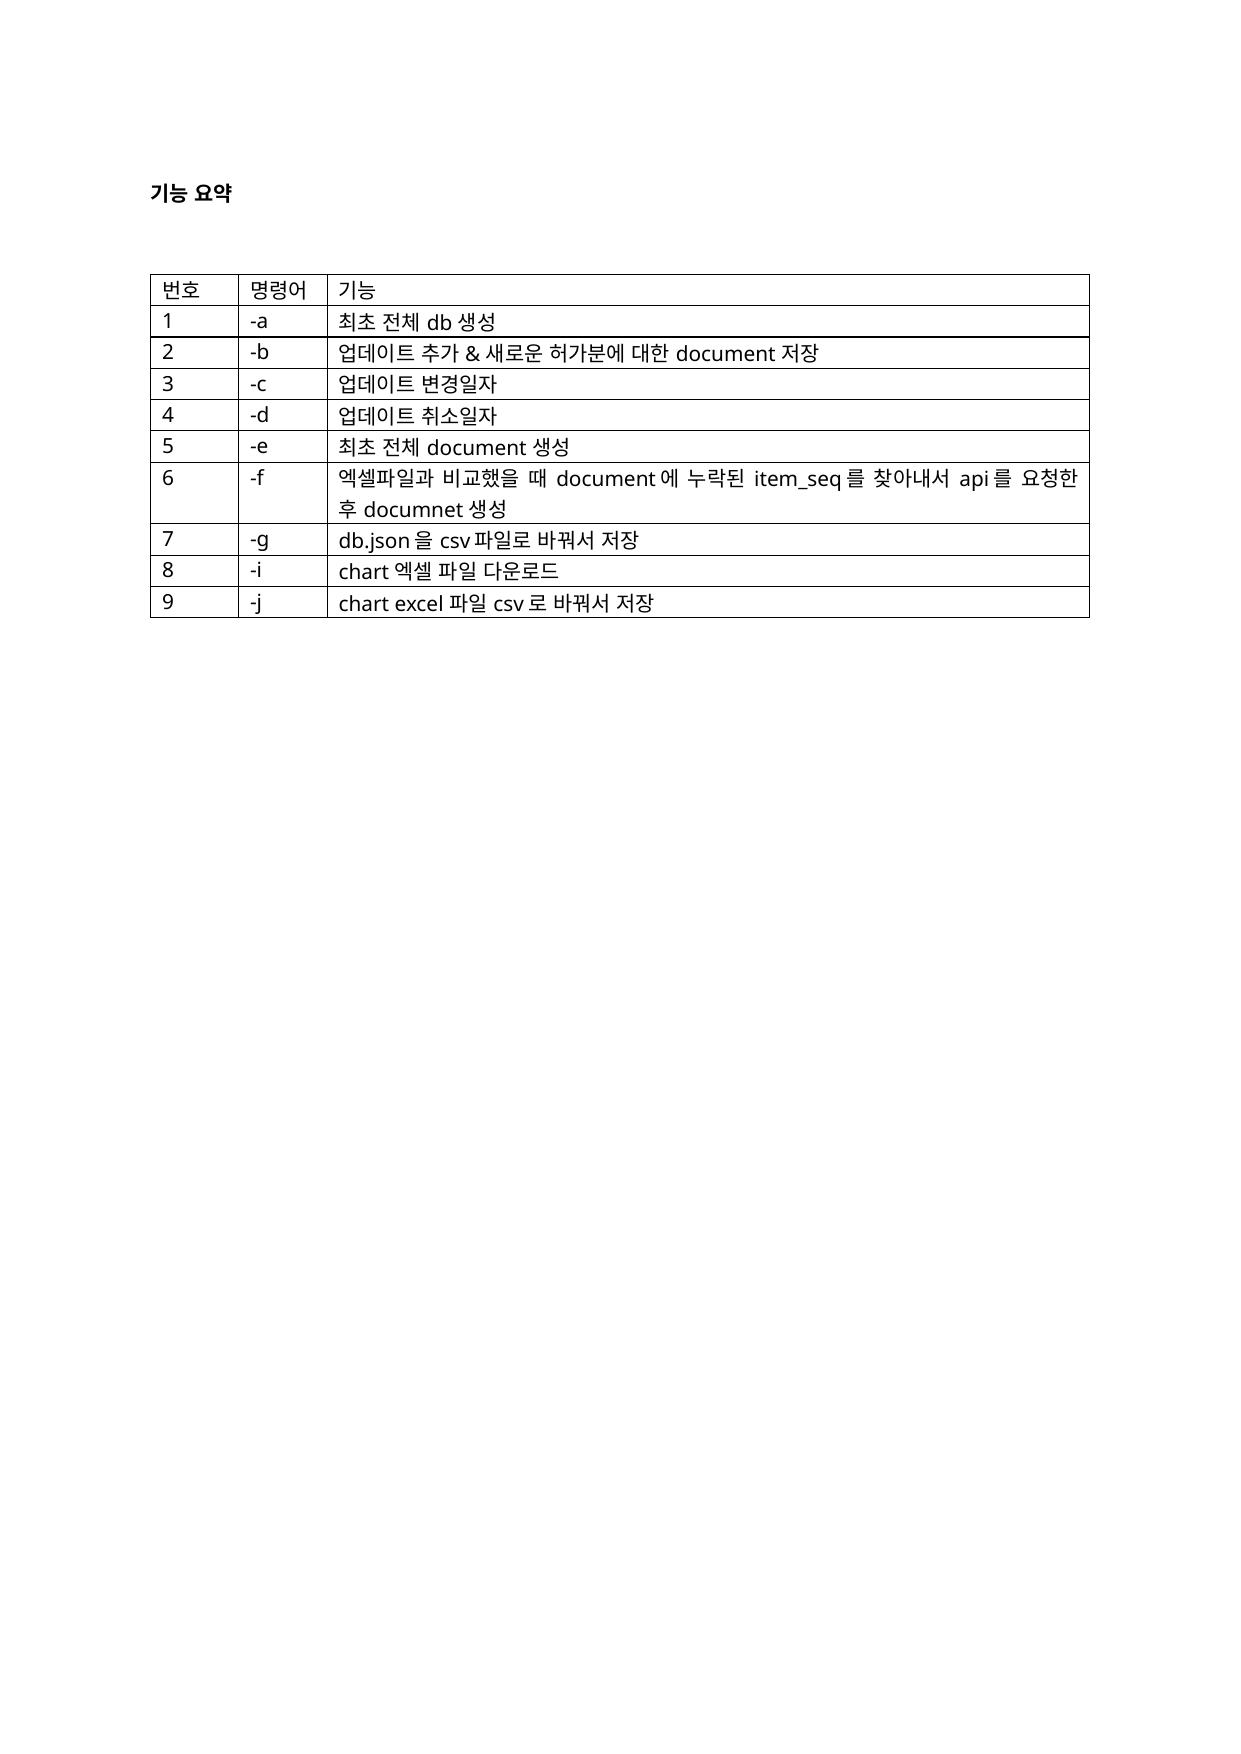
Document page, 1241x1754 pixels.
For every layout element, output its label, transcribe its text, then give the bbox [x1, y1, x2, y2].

table_cell 업데이트 추가 & 새로운 허가분에 대한 document 저장 [328, 338, 1089, 368]
table_cell 엑셀파일과 비교했을 때 document에 누락된 item_seq를 찾아내서 api를 요청한 후 documnet 생성 [328, 463, 1089, 523]
table_cell 1 [151, 306, 238, 336]
table_cell -b [239, 338, 327, 368]
table_header 기능 [328, 275, 1089, 305]
table_cell chart 엑셀 파일 다운로드 [328, 556, 1089, 586]
table_cell 최초 전체 db 생성 [328, 306, 1089, 336]
table_cell -a [239, 306, 327, 336]
table_header 번호 [151, 275, 238, 305]
table_cell -d [239, 400, 327, 430]
table_cell 최초 전체 document 생성 [328, 431, 1089, 462]
table_cell -g [239, 524, 327, 554]
table_cell 4 [151, 400, 238, 430]
table_cell chart excel 파일 csv로 바꿔서 저장 [328, 587, 1089, 617]
table_cell -f [239, 463, 327, 523]
table_cell 2 [151, 338, 238, 368]
table_cell db.json을 csv파일로 바꿔서 저장 [328, 524, 1089, 554]
table_cell 9 [151, 587, 238, 617]
table_header 명령어 [239, 275, 327, 305]
text 기능 요약 [150, 177, 1090, 207]
table_cell -c [239, 369, 327, 399]
table_cell 8 [151, 556, 238, 586]
table_cell 업데이트 취소일자 [328, 400, 1089, 430]
table_cell 업데이트 변경일자 [328, 369, 1089, 399]
table_cell 7 [151, 524, 238, 554]
table_cell -i [239, 556, 327, 586]
table_cell -e [239, 431, 327, 462]
table_cell -j [239, 587, 327, 617]
table_cell 3 [151, 369, 238, 399]
table_cell 5 [151, 431, 238, 462]
table_cell 6 [151, 463, 238, 523]
